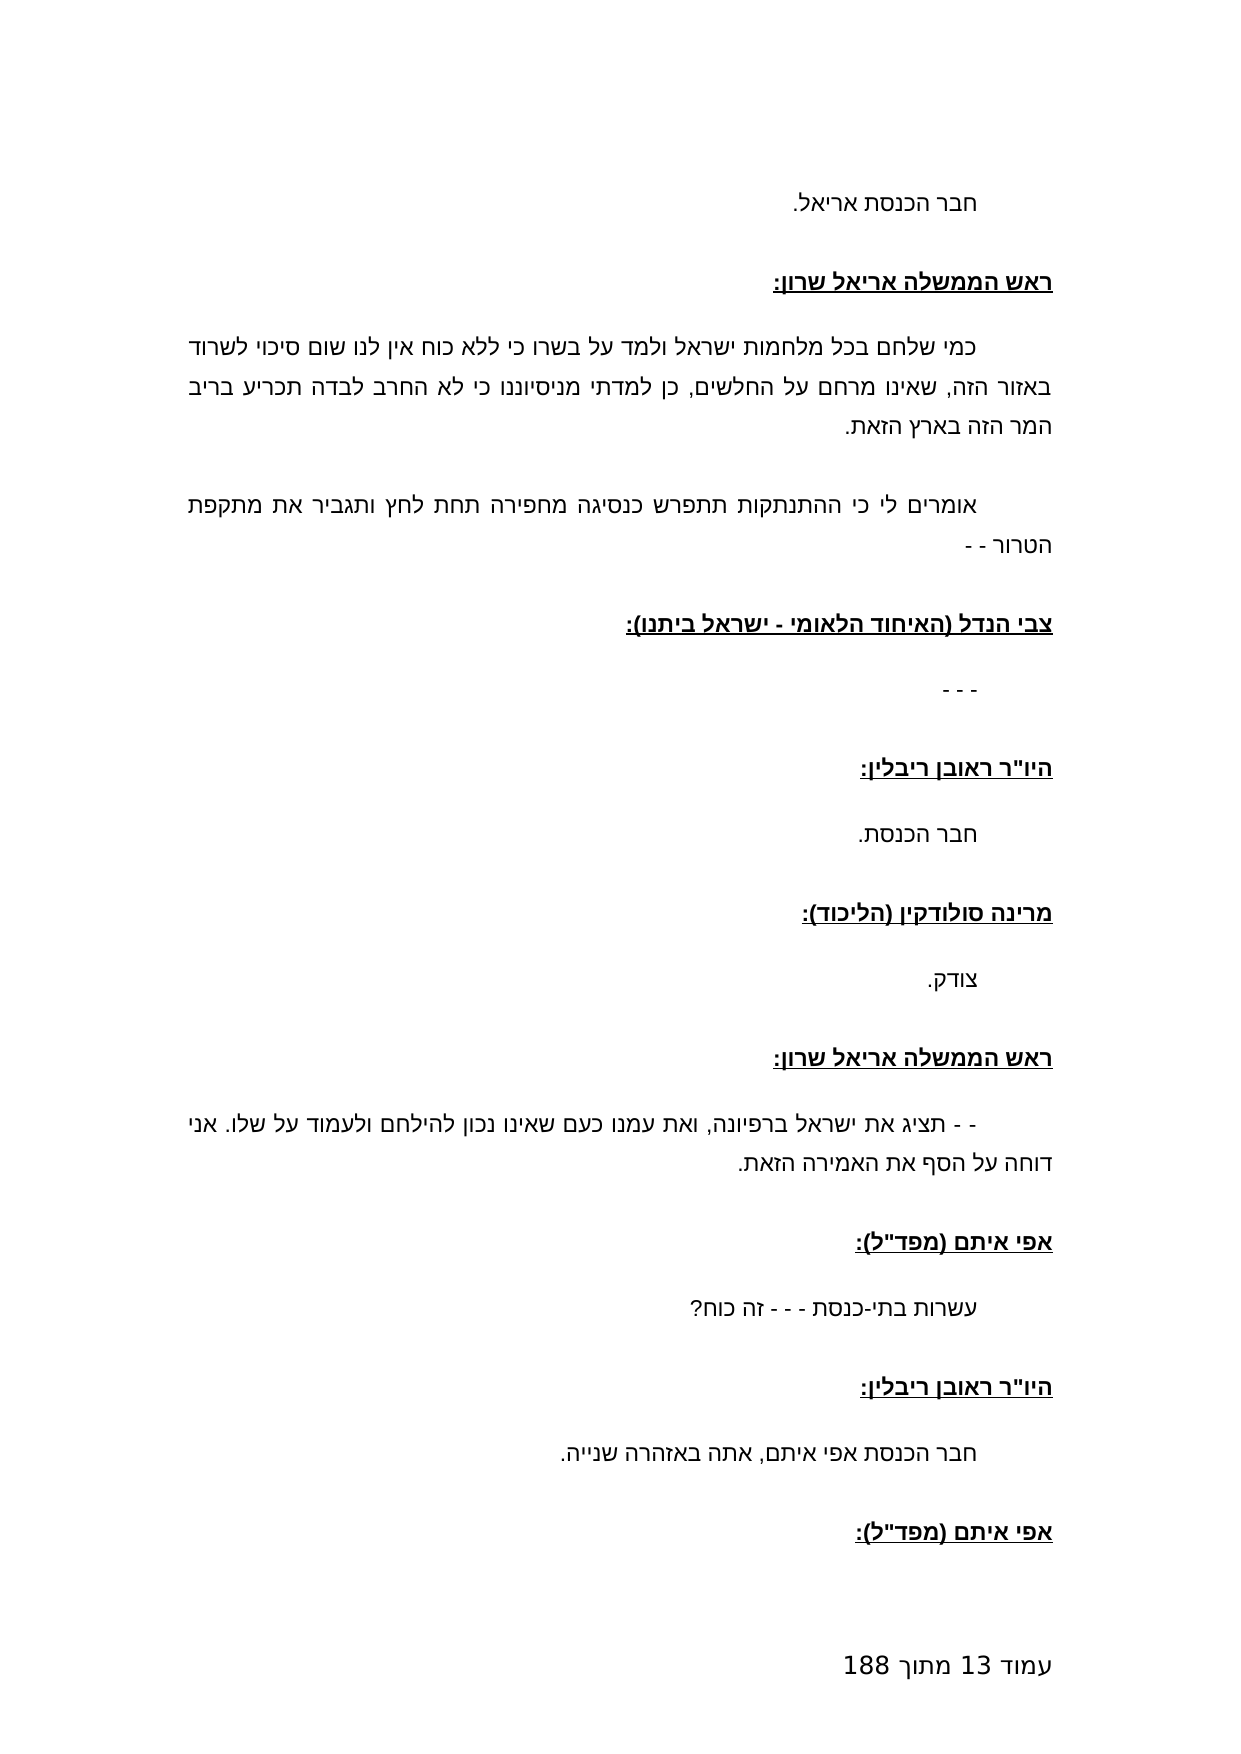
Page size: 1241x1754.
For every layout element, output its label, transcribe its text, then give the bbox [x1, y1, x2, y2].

text ראש הממשלה אריאל שרון: [187, 268, 1053, 295]
text אפי איתם (מפד"ל): [187, 1229, 1053, 1256]
text אומרים לי כי ההתנתקות תתפרש כנסיגה מחפירה תחת לחץ ותגביר את מתקפת הטרור - - [187, 492, 1053, 558]
text כמי שלחם בכל מלחמות ישראל ולמד על בשרו כי ללא כוח אין לנו שום סיכוי לשרוד באזור הזה, שאינו מרחם על החלשים, כן למדתי מניסיוננו כי לא החרב לבדה תכריע בריב המר הזה בארץ הזאת. [187, 334, 1053, 439]
text חבר הכנסת. [187, 821, 1053, 848]
text - - - [187, 676, 1053, 703]
text אפי איתם (מפד"ל): [187, 1519, 1053, 1545]
text היו"ר ראובן ריבלין: [187, 755, 1053, 782]
text צבי הנדל (האיחוד הלאומי - ישראל ביתנו): [187, 611, 1053, 637]
text עשרות בתי-כנסת - - - זה כוח? [187, 1295, 1053, 1321]
text היו"ר ראובן ריבלין: [187, 1374, 1053, 1400]
text מרינה סולודקין (הליכוד): [187, 900, 1053, 927]
text ראש הממשלה אריאל שרון: [187, 1045, 1053, 1071]
text חבר הכנסת אריאל. [187, 189, 1053, 216]
text צודק. [187, 966, 1053, 992]
text חבר הכנסת אפי איתם, אתה באזהרה שנייה. [187, 1440, 1053, 1466]
text - - תציג את ישראל ברפיונה, ואת עמנו כעם שאינו נכון להילחם ולעמוד על שלו. אני דוחה על הסף את האמירה הזאת. [187, 1111, 1053, 1177]
